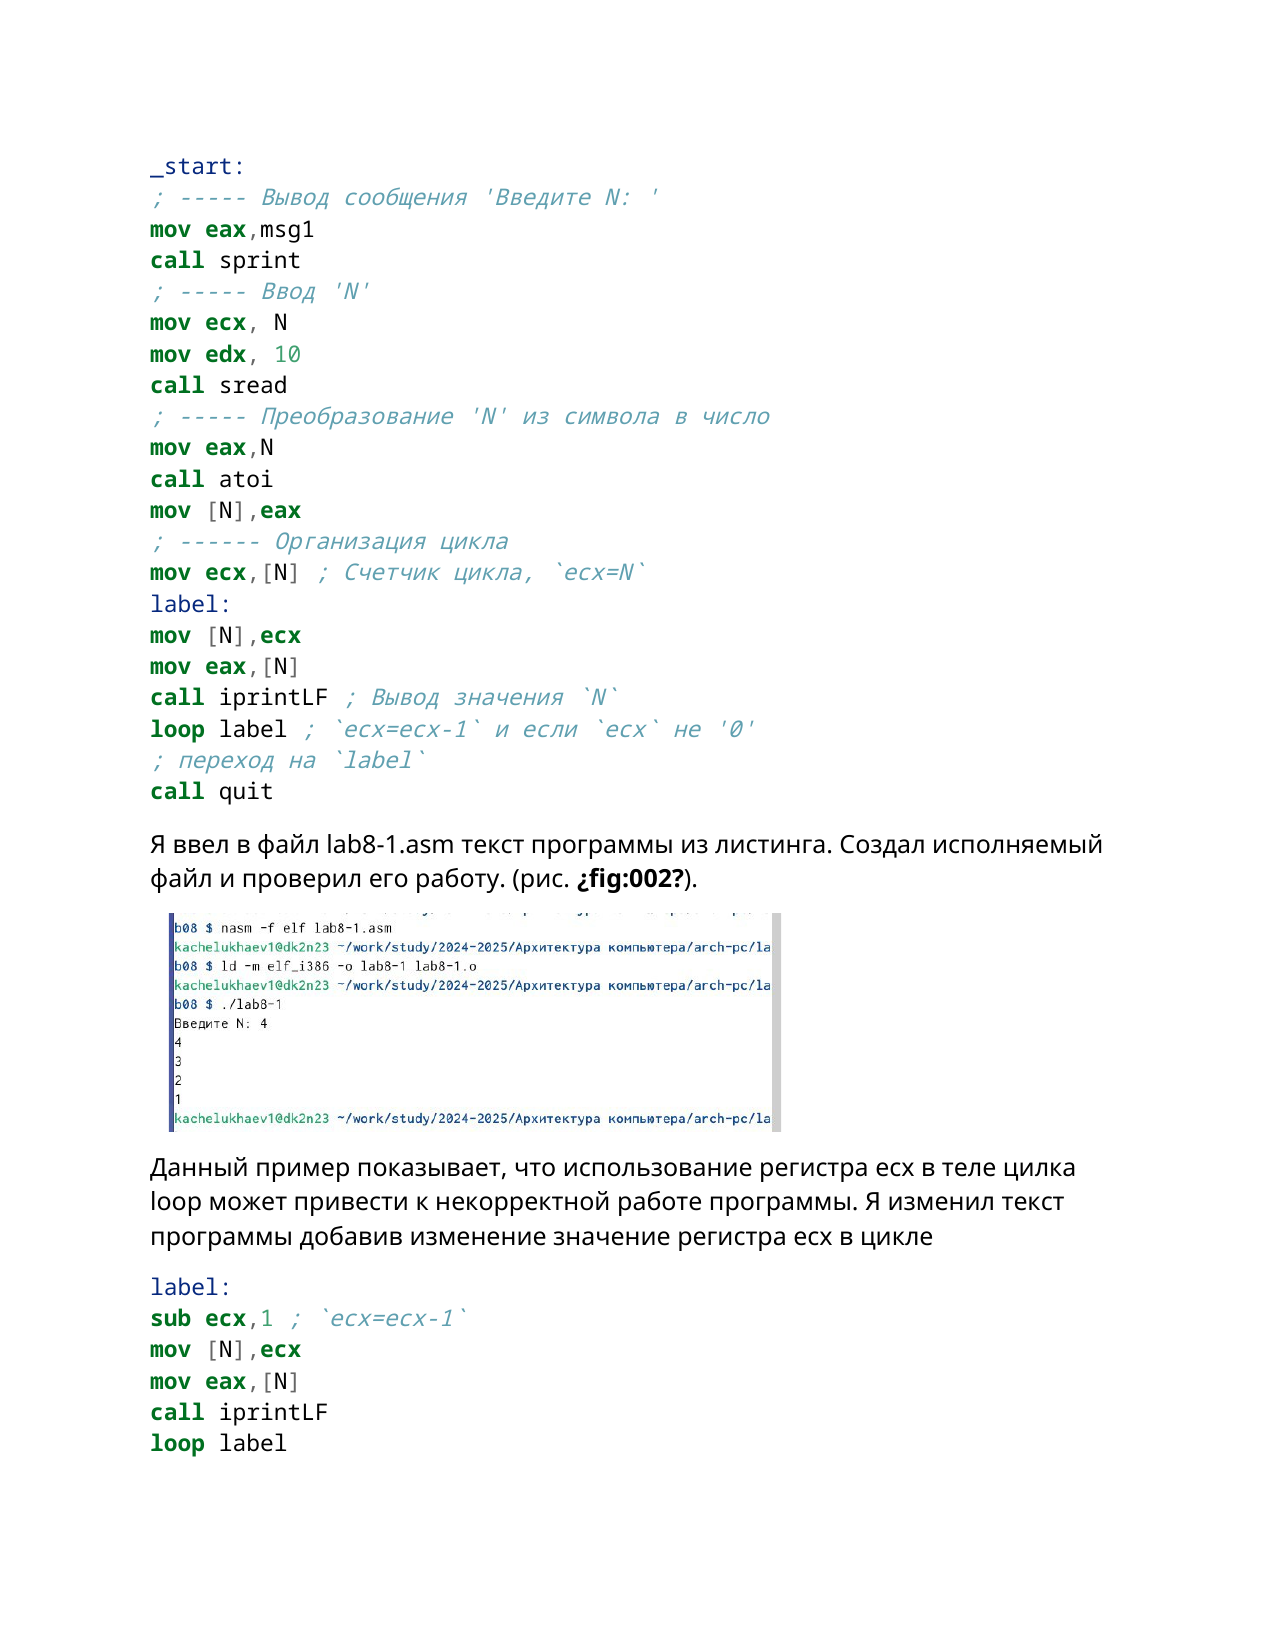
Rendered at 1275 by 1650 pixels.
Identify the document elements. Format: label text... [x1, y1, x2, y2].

text Данный пример показывает, что использование регистра ecx в теле цилка loop может привести к некорректной работе программы. Я изменил текст программы добавив изменение значение регистра ecx в цикле [150, 1150, 1125, 1252]
text Я ввел в файл lab8-1.asm текст программы из листинга. Создал исполняемый файл и проверил его работу. (рис. ¿fig:002?). [150, 827, 1125, 895]
text label: sub ecx,1 ; `ecx=ecx-1` mov [N],ecx mov eax,[N] call iprintLF loop label [150, 1271, 1125, 1458]
picture [168, 913, 782, 1132]
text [150, 150, 1125, 806]
